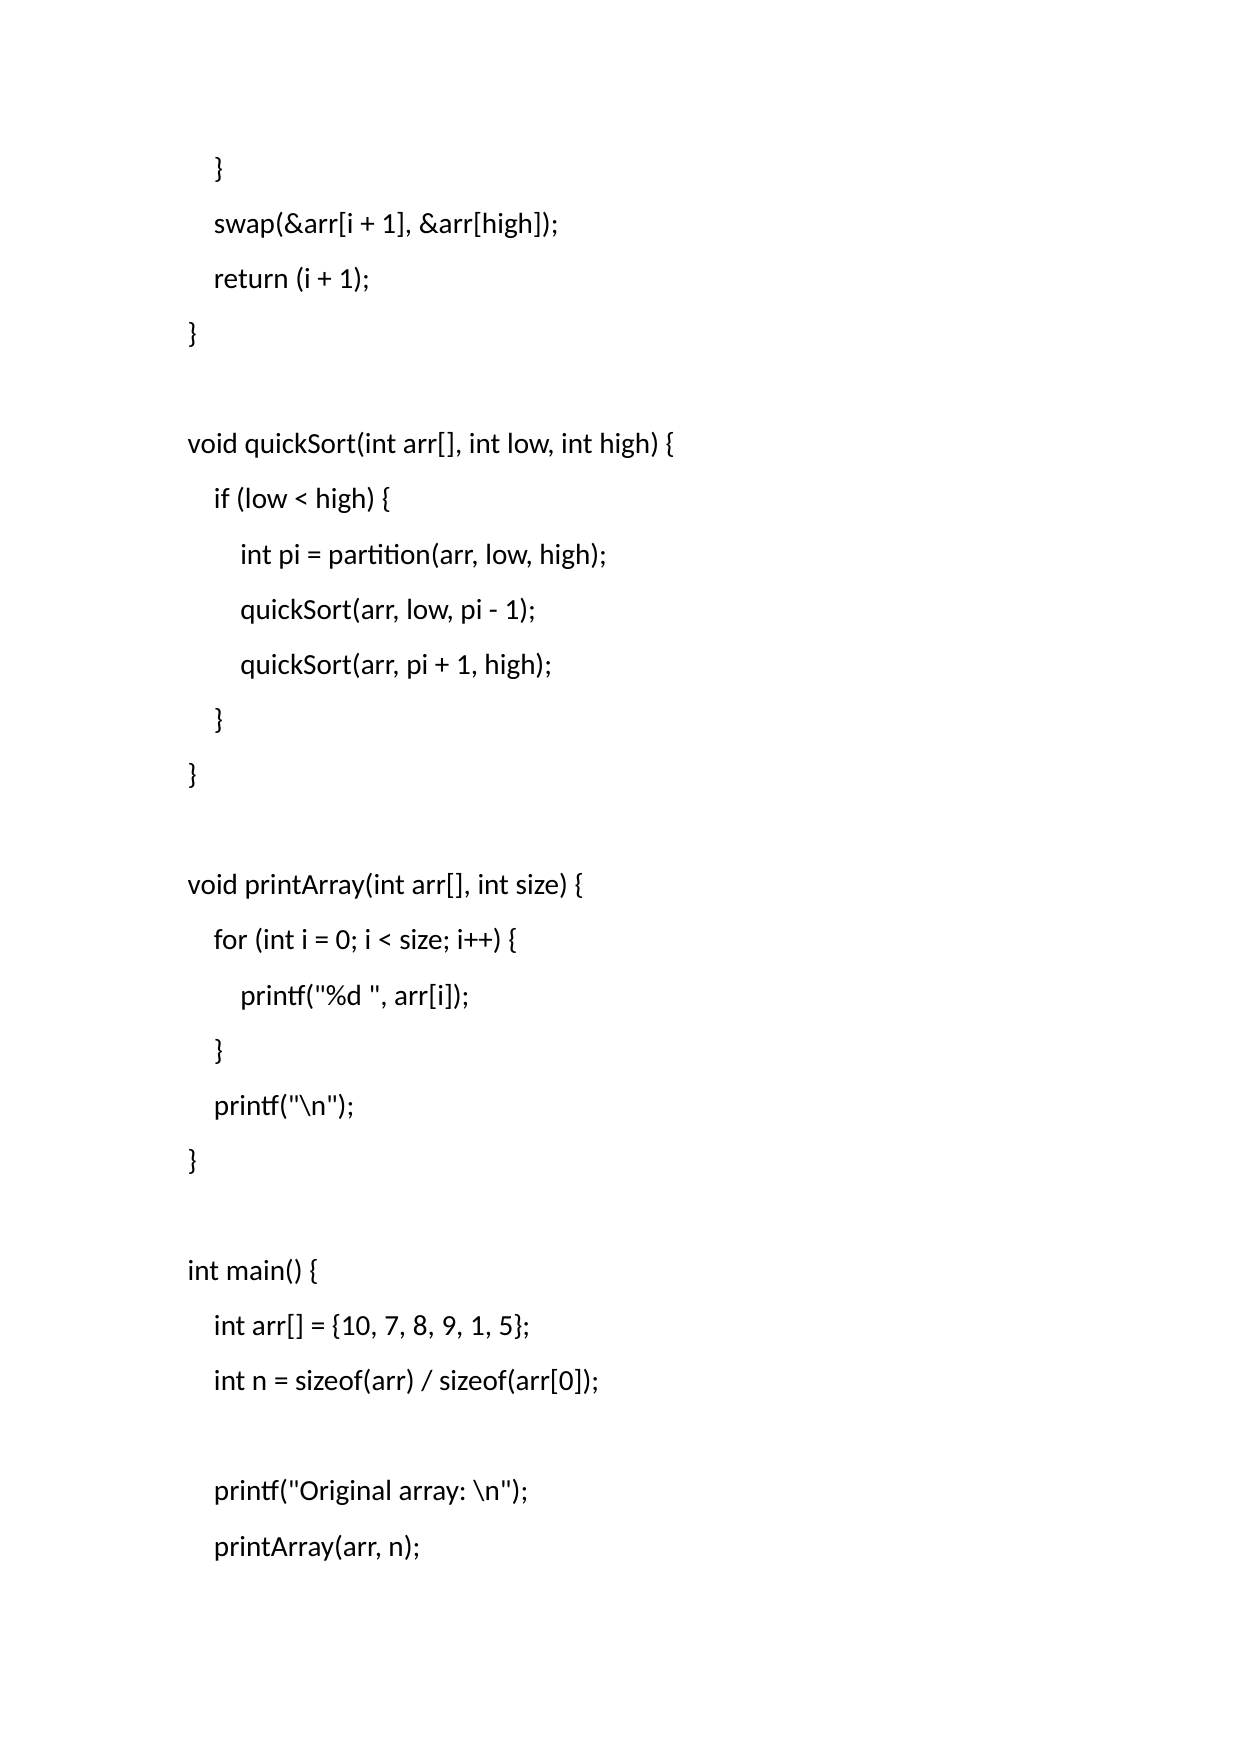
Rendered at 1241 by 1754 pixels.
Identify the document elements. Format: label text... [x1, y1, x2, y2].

text printf("\n"); [187, 1087, 1090, 1122]
text for (int i = 0; i < size; i++) { [187, 921, 1090, 957]
text printArray(arr, n); [187, 1528, 1090, 1563]
text return (i + 1); [187, 260, 1090, 296]
text void quickSort(int arr[], int low, int high) { [187, 426, 1090, 461]
text } [187, 150, 1090, 186]
text int n = sizeof(arr) / sizeof(arr[0]); [187, 1362, 1090, 1398]
text } [187, 1032, 1090, 1067]
text printf("%d ", arr[i]); [187, 977, 1090, 1012]
text int arr[] = {10, 7, 8, 9, 1, 5}; [187, 1307, 1090, 1343]
text quickSort(arr, low, pi - 1); [187, 591, 1090, 626]
text int pi = partition(arr, low, high); [187, 536, 1090, 571]
text } [187, 701, 1090, 737]
text } [187, 756, 1090, 792]
text } [187, 1142, 1090, 1177]
text printf("Original array: \n"); [187, 1472, 1090, 1508]
text void printArray(int arr[], int size) { [187, 866, 1090, 902]
text swap(&arr[i + 1], &arr[high]); [187, 205, 1090, 241]
text quickSort(arr, pi + 1, high); [187, 646, 1090, 682]
text if (low < high) { [187, 481, 1090, 516]
text int main() { [187, 1252, 1090, 1288]
text } [187, 315, 1090, 351]
